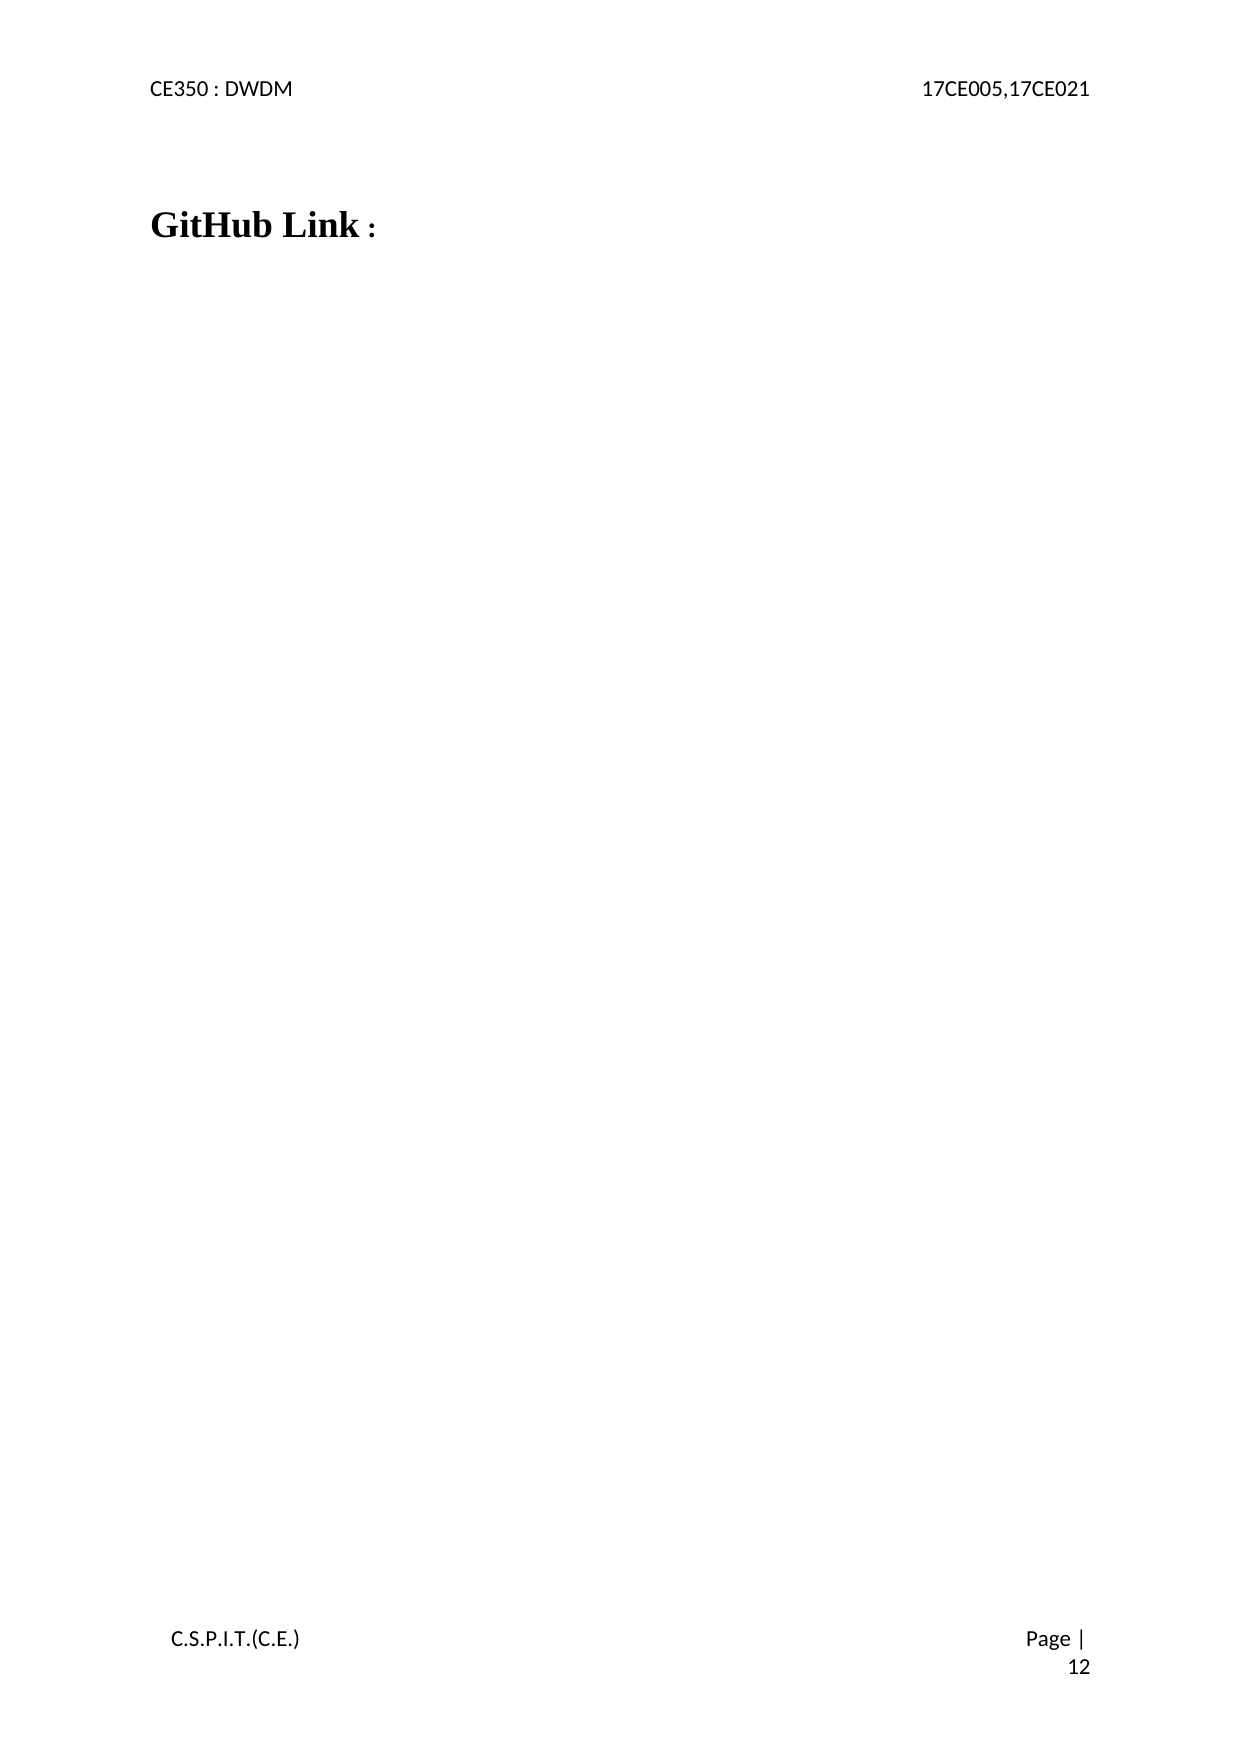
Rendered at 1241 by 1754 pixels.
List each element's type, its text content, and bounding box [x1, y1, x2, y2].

text GitHub Link : [150, 203, 1090, 246]
